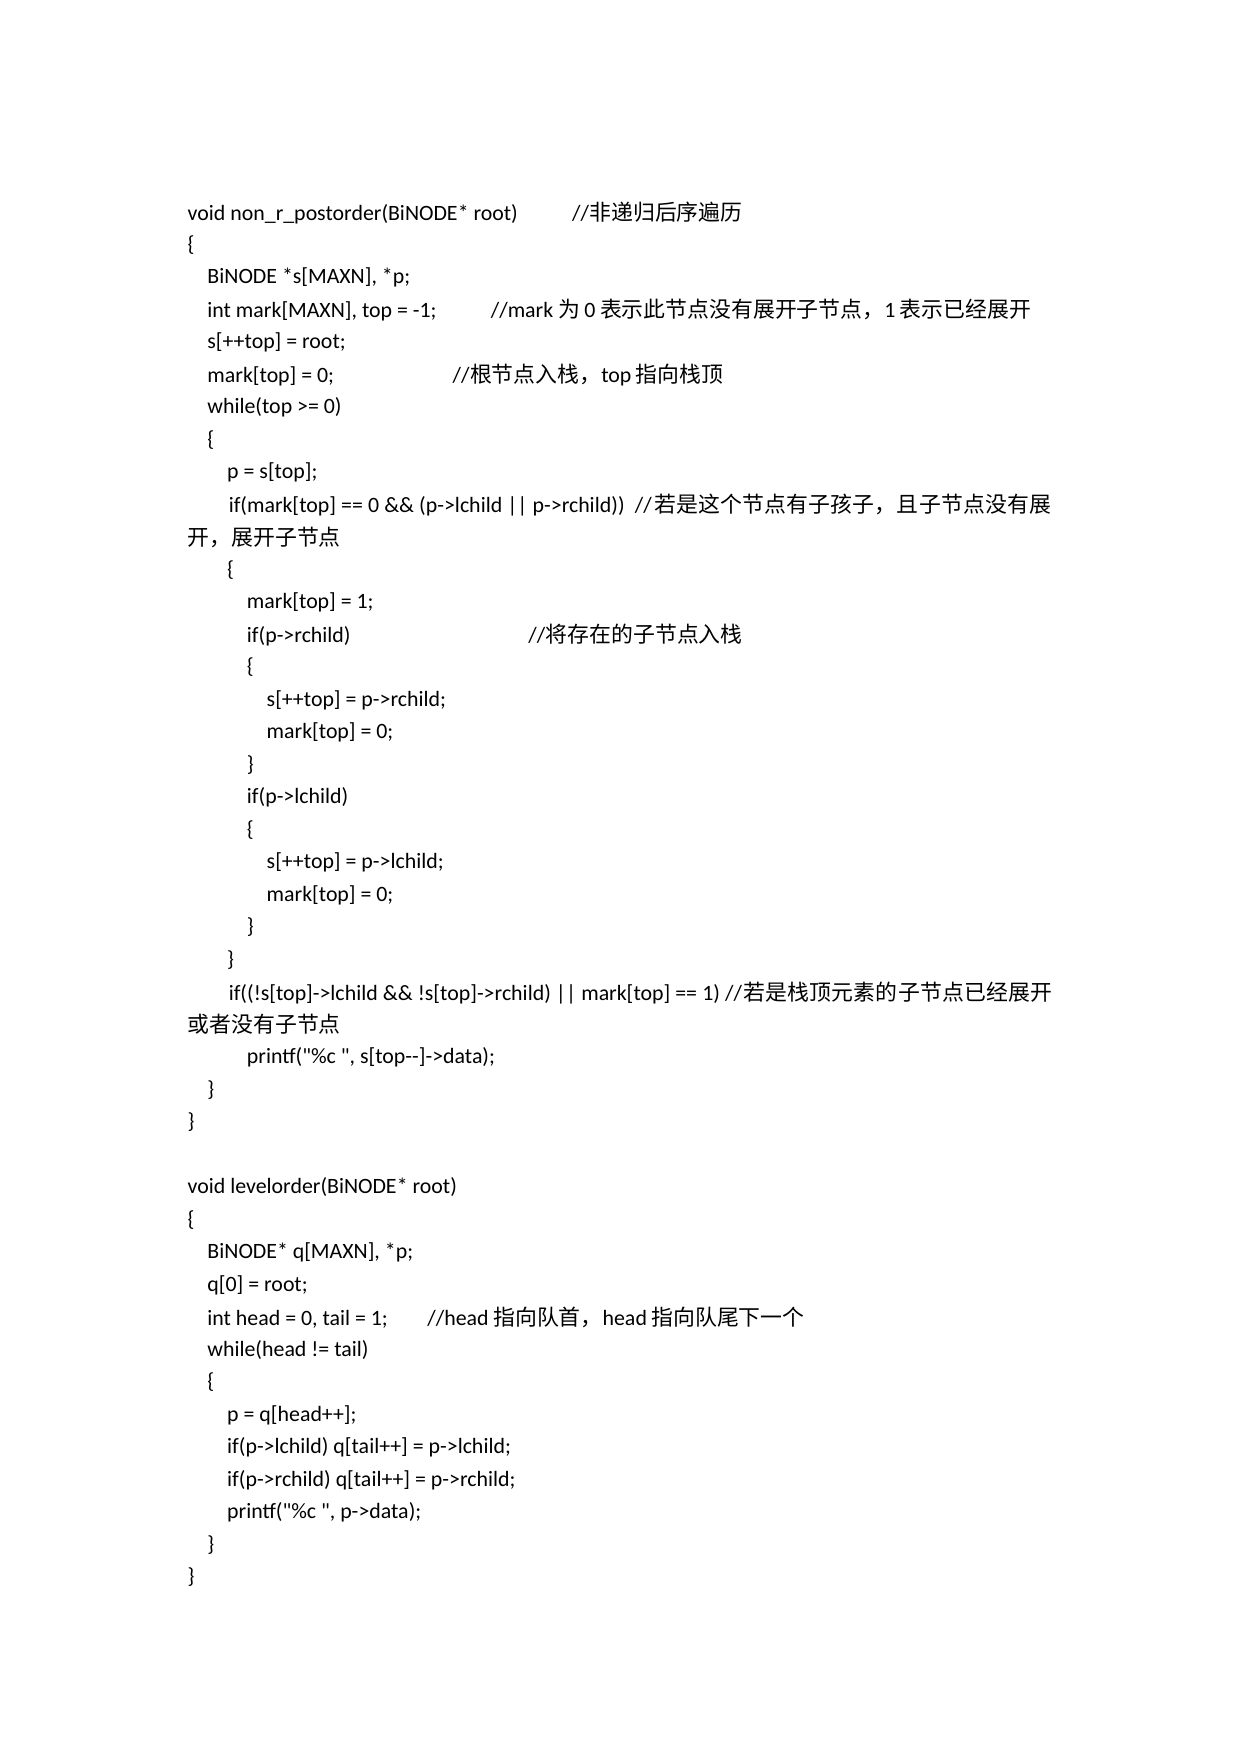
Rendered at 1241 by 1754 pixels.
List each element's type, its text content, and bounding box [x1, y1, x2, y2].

text { [187, 1364, 1053, 1397]
text mark[top] = 0; //根节点入栈，top指向栈顶 [187, 357, 1053, 389]
text printf("%c ", p->data); [187, 1494, 1053, 1527]
text if((!s[top]->lchild && !s[top]->rchild) || mark[top] == 1) //若是栈顶元素的子节点已经展开或者没有子节点 [187, 974, 1053, 1039]
text BiNODE *s[MAXN], *p; [187, 259, 1053, 292]
text if(p->rchild) q[tail++] = p->rchild; [187, 1462, 1053, 1494]
text p = q[head++]; [187, 1397, 1053, 1429]
text printf("%c ", s[top--]->data); [187, 1039, 1053, 1072]
text void levelorder(BiNODE* root) [187, 1169, 1053, 1202]
text if(p->rchild) //将存在的子节点入栈 [187, 617, 1053, 649]
text int mark[MAXN], top = -1; //mark为0表示此节点没有展开子节点，1表示已经展开 [187, 292, 1053, 324]
text { [187, 227, 1053, 259]
text } [187, 1072, 1053, 1104]
text { [187, 422, 1053, 454]
text s[++top] = p->rchild; [187, 682, 1053, 714]
text q[0] = root; [187, 1267, 1053, 1299]
text { [187, 552, 1053, 584]
text } [187, 942, 1053, 974]
text } [187, 1559, 1053, 1592]
text BiNODE* q[MAXN], *p; [187, 1234, 1053, 1267]
text int head = 0, tail = 1; //head指向队首，head指向队尾下一个 [187, 1299, 1053, 1332]
text void non_r_postorder(BiNODE* root) //非递归后序遍历 [187, 194, 1053, 227]
text s[++top] = root; [187, 324, 1053, 357]
text while(head != tail) [187, 1332, 1053, 1364]
text } [187, 747, 1053, 779]
text p = s[top]; [187, 454, 1053, 487]
text } [187, 1527, 1053, 1559]
text if(p->lchild) q[tail++] = p->lchild; [187, 1429, 1053, 1462]
text while(top >= 0) [187, 389, 1053, 422]
text if(p->lchild) [187, 779, 1053, 812]
text mark[top] = 1; [187, 584, 1053, 617]
text { [187, 649, 1053, 682]
text { [187, 812, 1053, 844]
text { [187, 1202, 1053, 1234]
text if(mark[top] == 0 && (p->lchild || p->rchild)) //若是这个节点有子孩子，且子节点没有展开，展开子节点 [187, 487, 1053, 552]
text s[++top] = p->lchild; [187, 844, 1053, 877]
text mark[top] = 0; [187, 714, 1053, 747]
text mark[top] = 0; [187, 877, 1053, 909]
text } [187, 909, 1053, 942]
text } [187, 1104, 1053, 1137]
